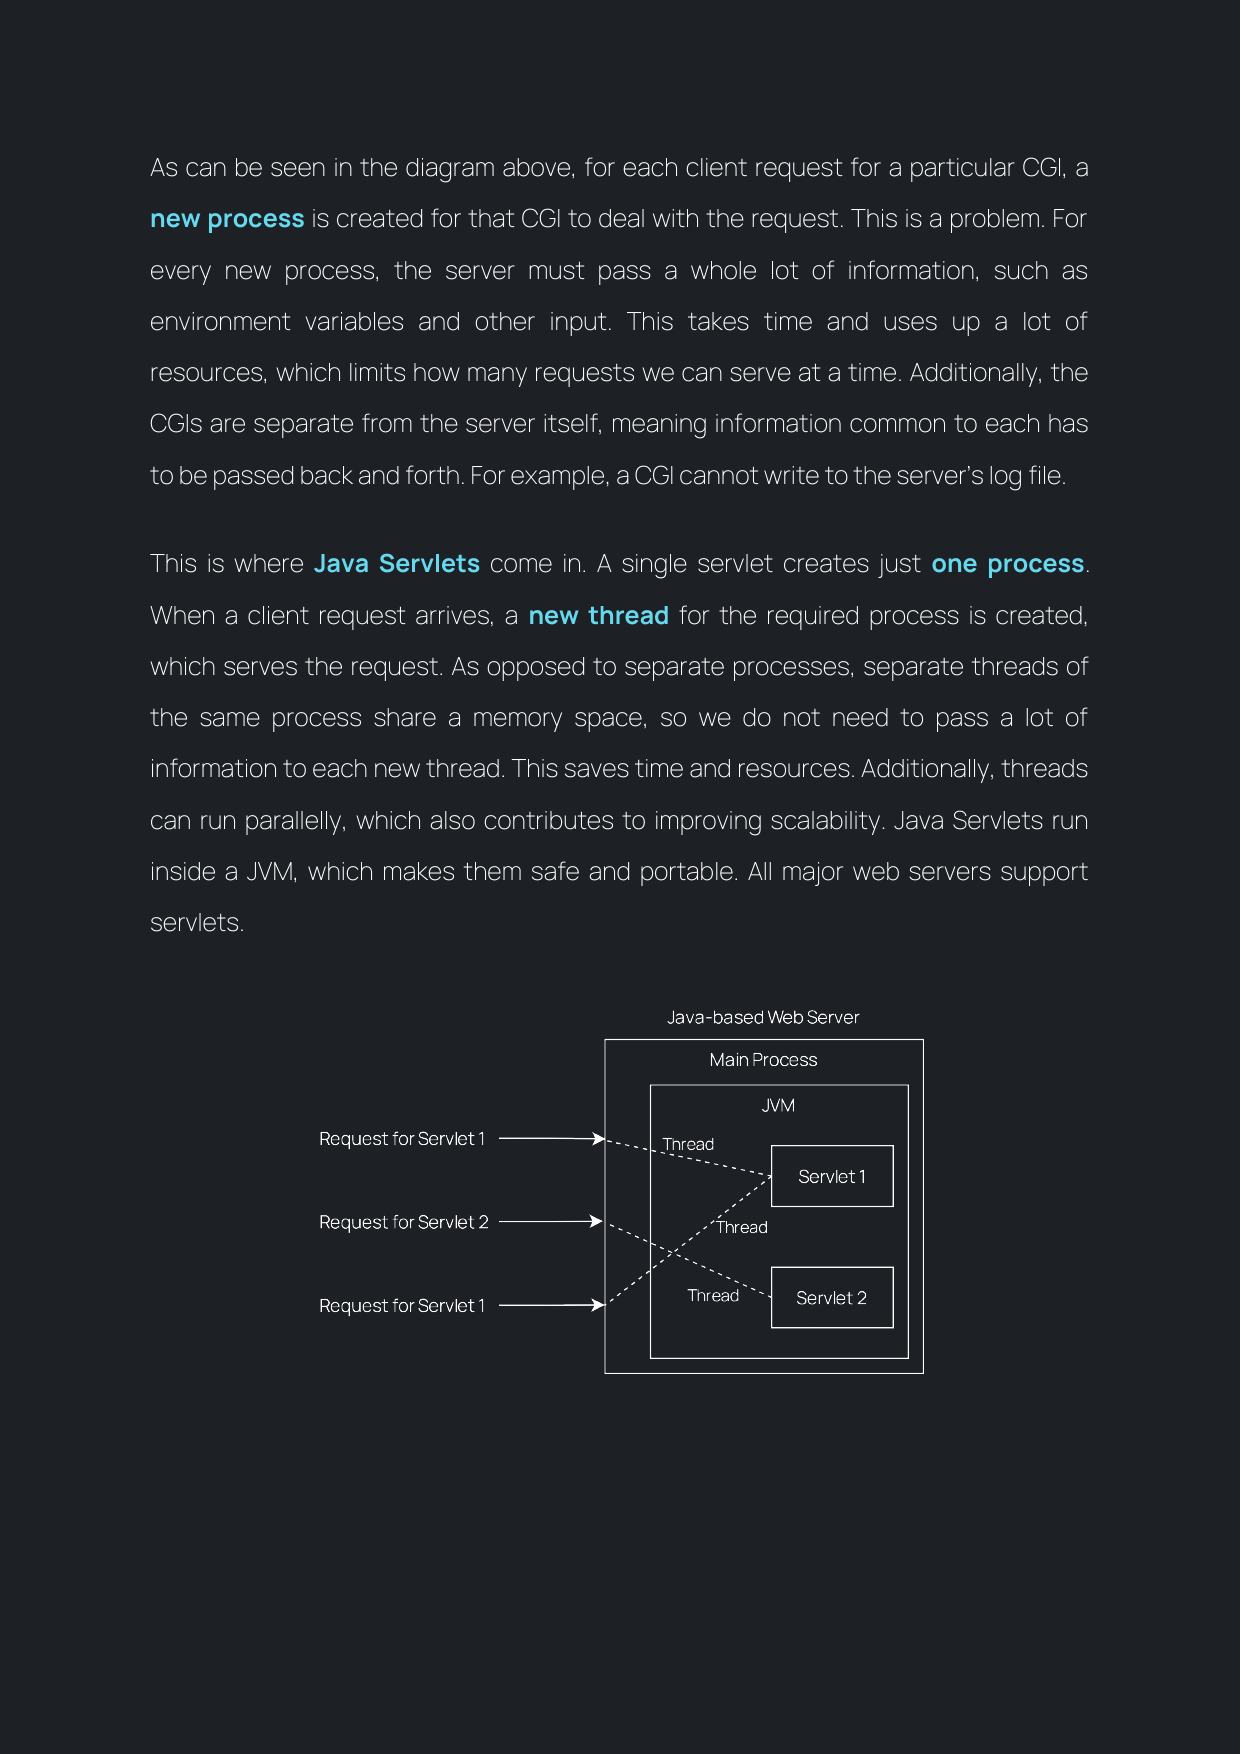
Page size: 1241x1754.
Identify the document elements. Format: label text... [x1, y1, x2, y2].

picture [316, 993, 924, 1374]
text This is where Java Servlets come in. A single servlet creates just one process. When a client request arrives, a new thread for the required process is created, which serves the request. As opposed to separate processes, separate threads of the same process share a memory space, so we do not need to pass a lot of information to each new thread. This saves time and resources. Additionally, threads can run parallelly, which also contributes to improving scalability. Java Servlets run inside a JVM, which makes them safe and portable. All major web servers support servlets. [150, 546, 1090, 939]
text As can be seen in the diagram above, for each client request for a particular CGI, a new process is created for that CGI to deal with the request. This is a problem. For every new process, the server must pass a whole lot of information, such as environment variables and other input. This takes time and uses up a lot of resources, which limits how many requests we can serve at a time. Additionally, the CGIs are separate from the server itself, meaning information common to each has to be passed back and forth. For example, a CGI cannot write to the server’s log file. [150, 150, 1090, 492]
